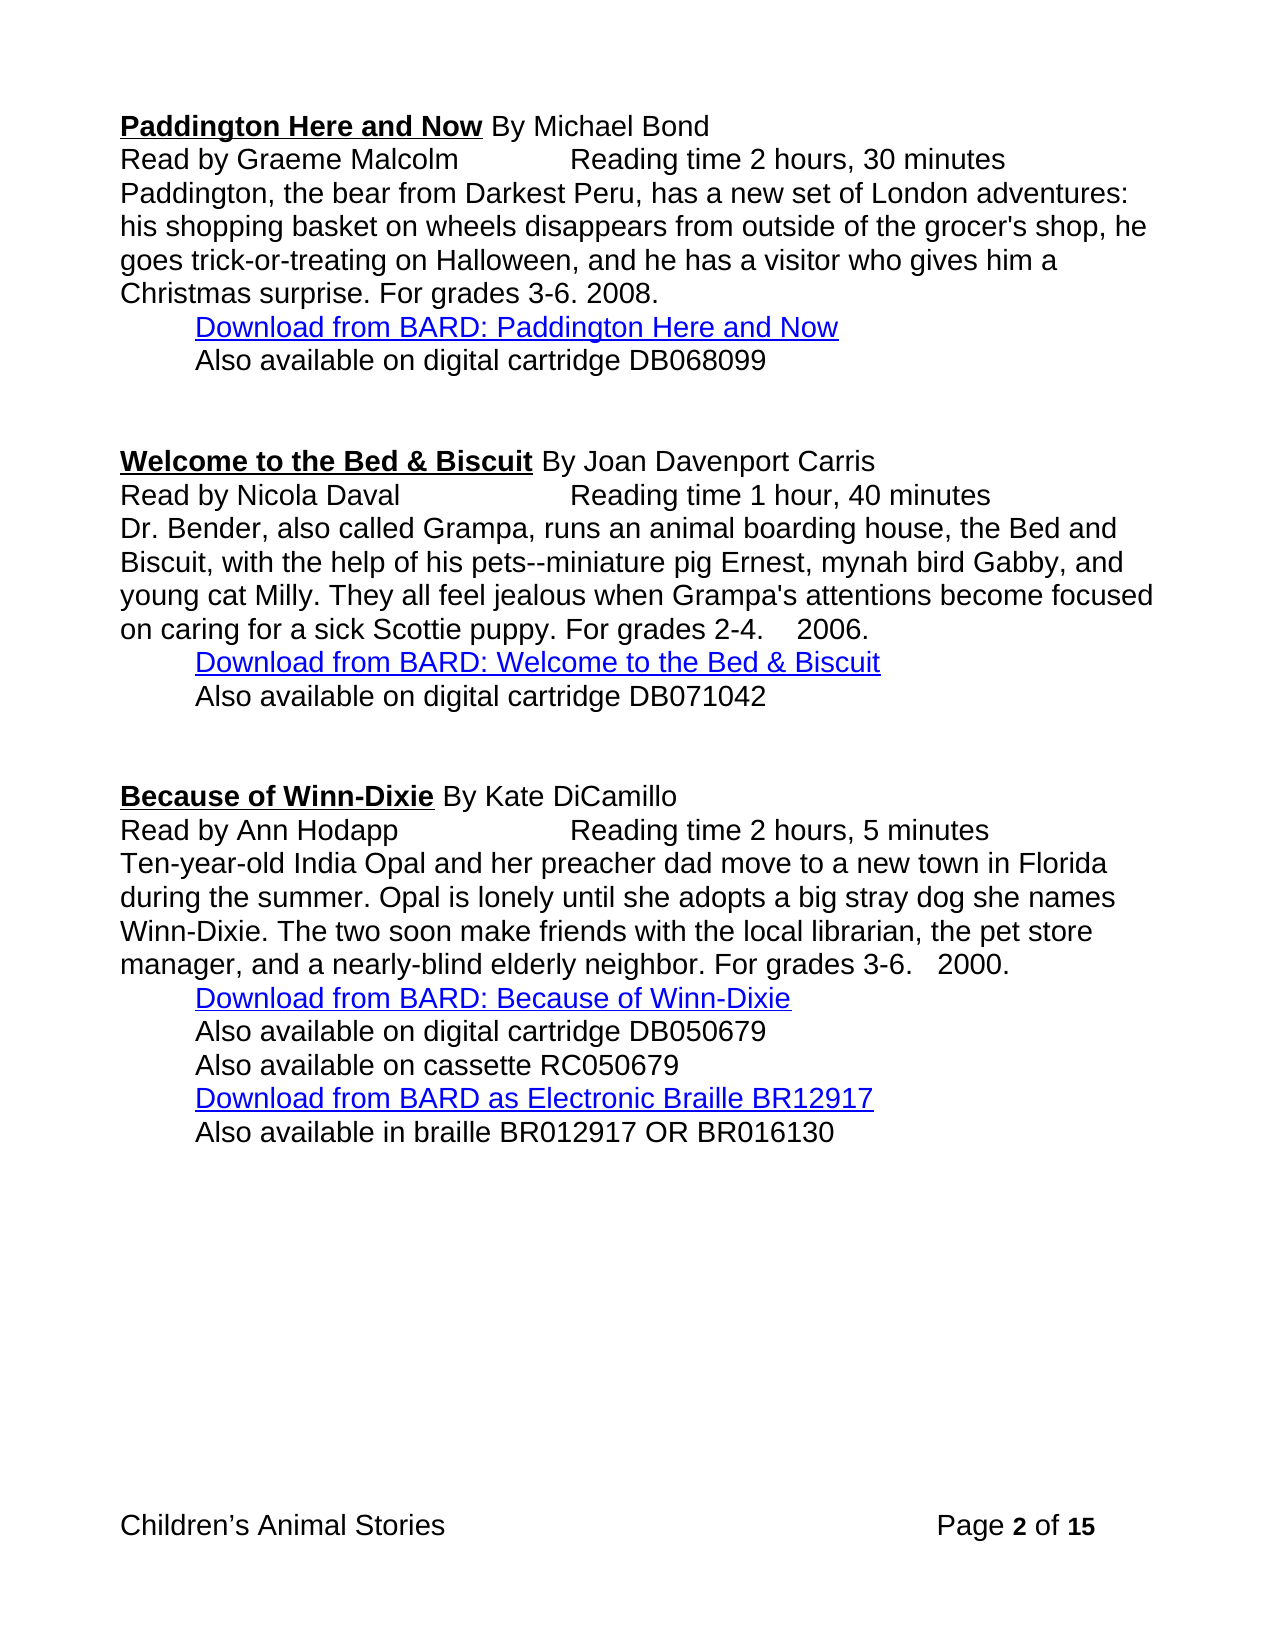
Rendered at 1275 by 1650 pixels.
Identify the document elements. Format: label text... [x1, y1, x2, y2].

text Read by Ann Hodapp Reading time 2 hours, 5 minutes [120, 813, 1155, 846]
text Welcome to the Bed & Biscuit By Joan Davenport Carris [120, 444, 1155, 477]
text Also available on digital cartridge DB050679 [120, 1014, 1155, 1048]
text Also available on cassette RC050679 [120, 1048, 1155, 1081]
text Dr. Bender, also called Grampa, runs an animal boarding house, the Bed and Biscuit, with the help of his pets--miniature pig Ernest, mynah bird Gabby, and young cat Milly. They all feel jealous when Grampa's attentions become focused on caring for a sick Scottie puppy. For grades 2-4. 2006. [120, 511, 1155, 645]
text Because of Winn-Dixie By Kate DiCamillo [120, 779, 1155, 813]
text Download from BARD as Electronic Braille BR12917 [120, 1081, 1155, 1115]
text Also available in braille BR012917 OR BR016130 [120, 1115, 1155, 1148]
text Paddington, the bear from Darkest Peru, has a new set of London adventures: his shopping basket on wheels disappears from outside of the grocer's shop, he goes trick-or-treating on Halloween, and he has a visitor who gives him a Christmas surprise. For grades 3-6. 2008. [120, 176, 1155, 310]
text Download from BARD: Paddington Here and Now [120, 310, 1155, 343]
text Also available on digital cartridge DB071042 [120, 679, 1155, 712]
text Download from BARD: Welcome to the Bed & Biscuit [120, 645, 1155, 679]
text Paddington Here and Now By Michael Bond [120, 108, 1155, 142]
text Download from BARD: Because of Winn-Dixie [120, 981, 1155, 1014]
text Read by Nicola Daval Reading time 1 hour, 40 minutes [120, 477, 1155, 511]
text Also available on digital cartridge DB068099 [120, 343, 1155, 377]
text Ten-year-old India Opal and her preacher dad move to a new town in Florida during the summer. Opal is lonely until she adopts a big stray dog she names Winn-Dixie. The two soon make friends with the local librarian, the pet store manager, and a nearly-blind elderly neighbor. For grades 3-6. 2000. [120, 846, 1155, 981]
text Read by Graeme Malcolm Reading time 2 hours, 30 minutes [120, 142, 1155, 176]
